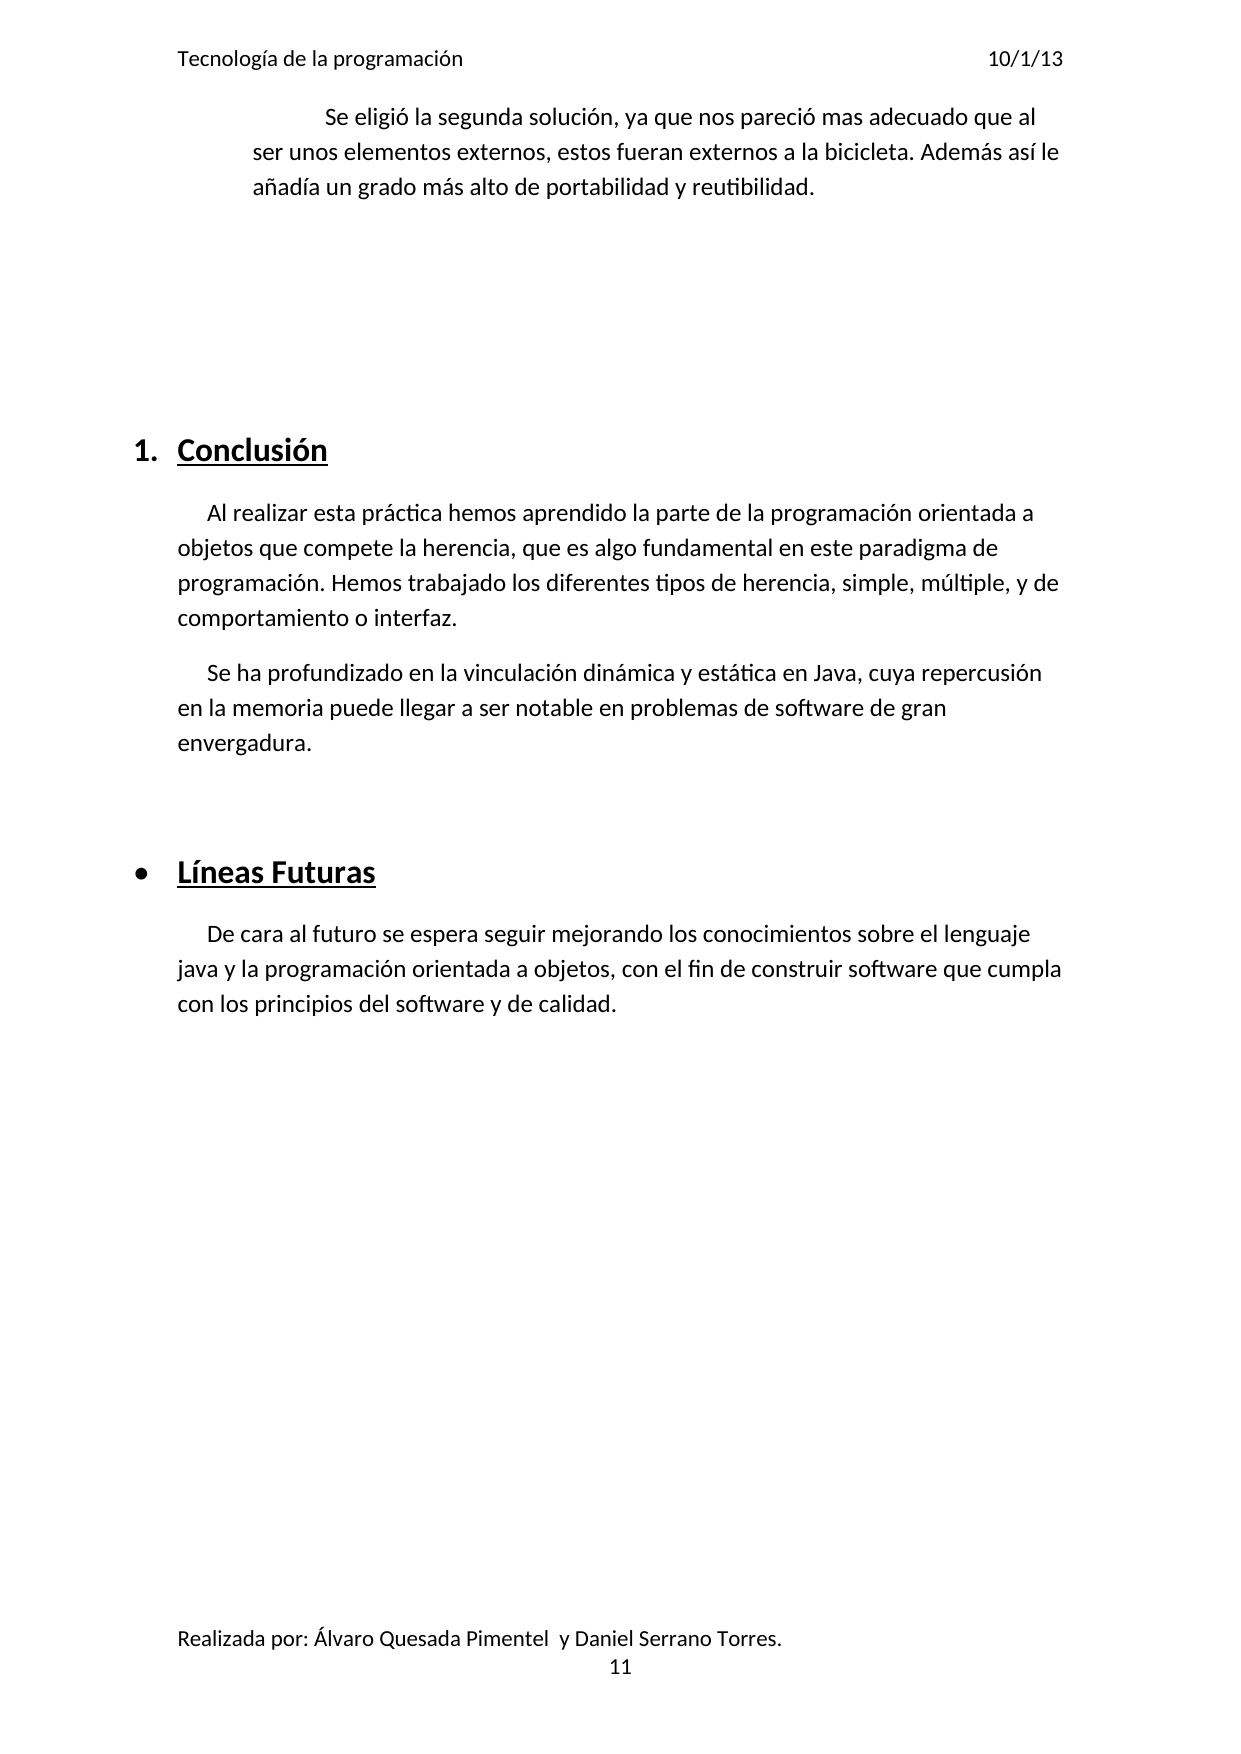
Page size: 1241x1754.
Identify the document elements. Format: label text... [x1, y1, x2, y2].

list Se eligió la segunda solución, ya que nos pareció mas adecuado que al ser unos elementos externos, estos fueran externos a la bicicleta. Además así le añadía un grado más alto de portabilidad y reutibilidad. [252, 101, 1063, 201]
text De cara al futuro se espera seguir mejorando los conocimientos sobre el lenguaje java y la programación orientada a objetos, con el fin de construir software que cumpla con los principios del software y de calidad. [177, 919, 1063, 1019]
list Líneas Futuras [133, 851, 1063, 892]
text Al realizar esta práctica hemos aprendido la parte de la programación orientada a objetos que compete la herencia, que es algo fundamental en este paradigma de programación. Hemos trabajado los diferentes tipos de herencia, simple, múltiple, y de comportamiento o interfaz. [177, 497, 1063, 632]
list Conclusión [133, 429, 1063, 470]
text Se ha profundizado en la vinculación dinámica y estática en Java, cuya repercusión en la memoria puede llegar a ser notable en problemas de software de gran envergadura. [177, 658, 1063, 758]
